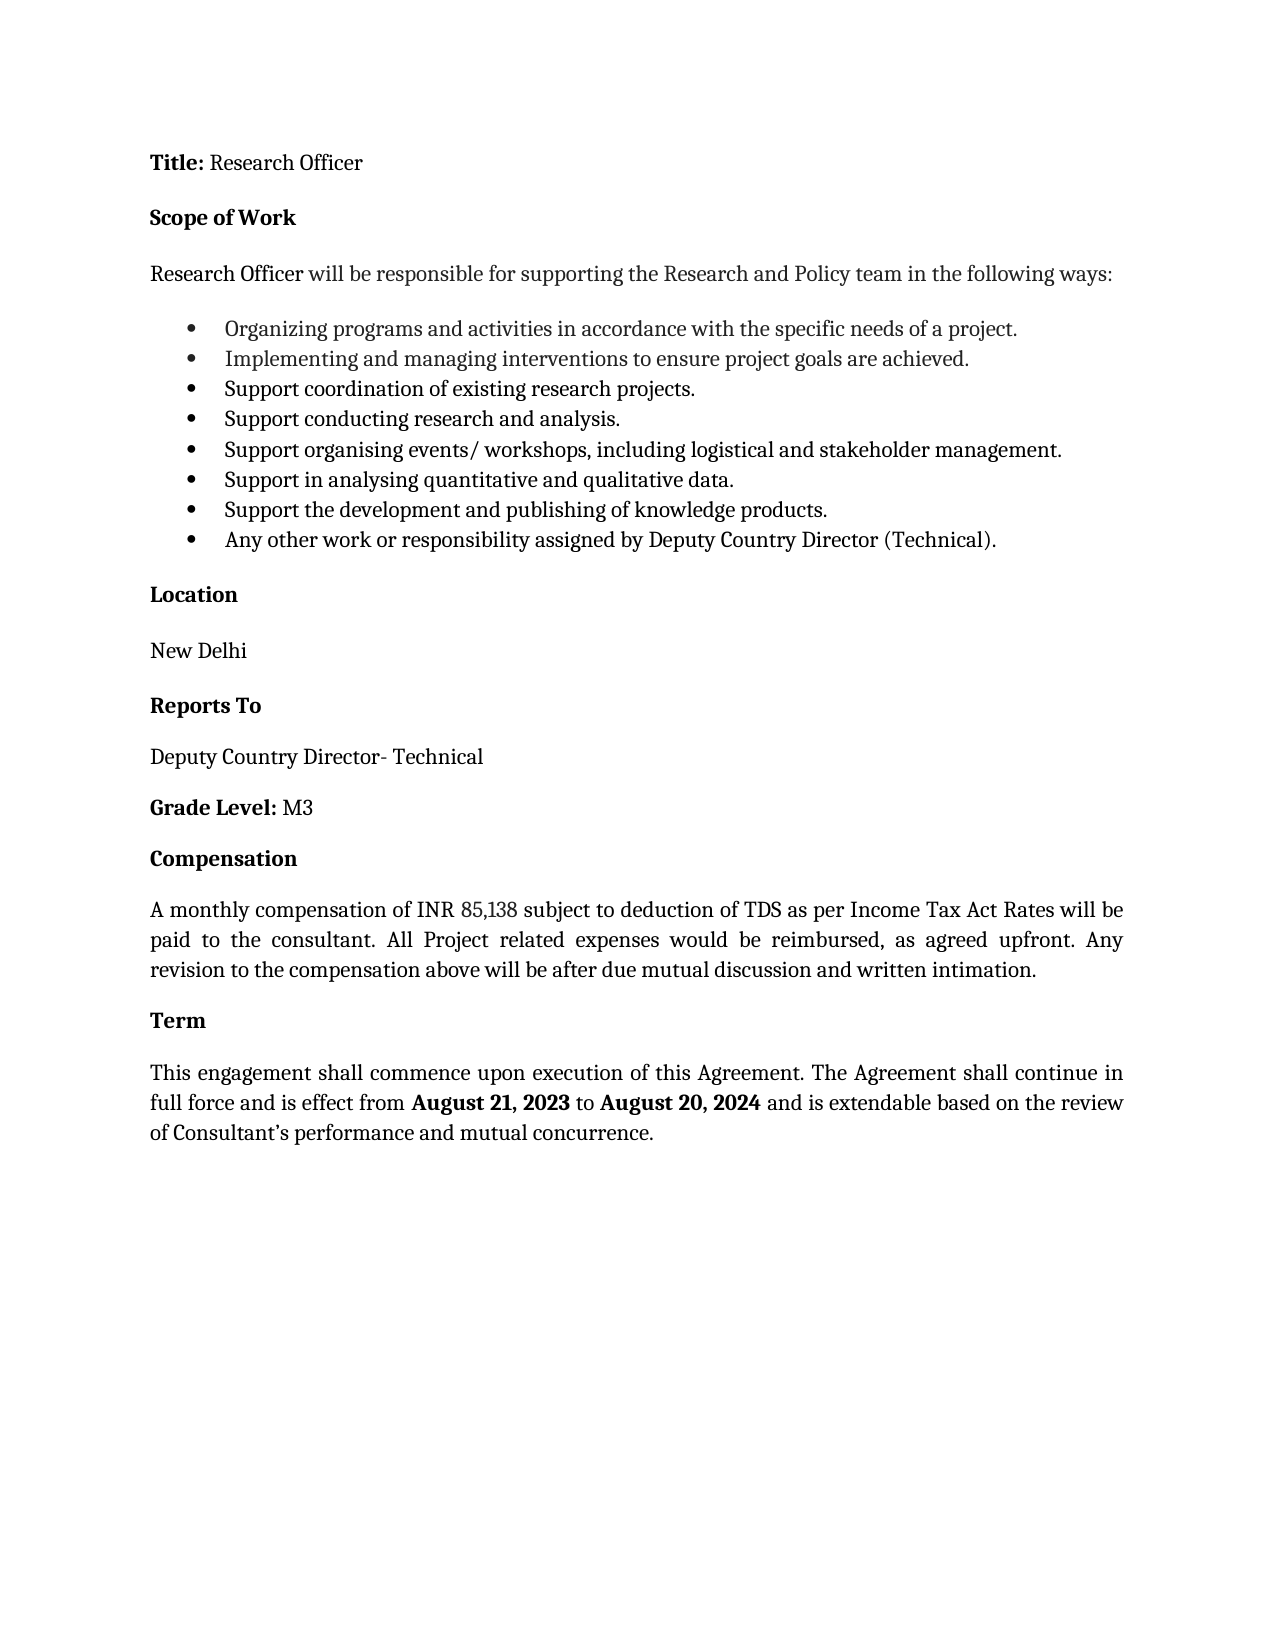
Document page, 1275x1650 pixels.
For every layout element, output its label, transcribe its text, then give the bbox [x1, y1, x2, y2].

list Organizing programs and activities in accordance with the specific needs of a project. [187, 316, 1125, 342]
text Term [150, 1008, 1125, 1035]
text Compensation [150, 846, 1125, 872]
text Grade Level: M3 [150, 795, 1125, 821]
list Support organising events/ workshops, including logistical and stakeholder management. [187, 436, 1125, 463]
list Support conducting research and analysis. [187, 406, 1125, 433]
text A monthly compensation of INR 85,138 subject to deduction of TDS as per Income Tax Act Rates will be paid to the consultant. All Project related expenses would be reimbursed, as agreed upfront. Any revision to the compensation above will be after due mutual discussion and written intimation. [150, 897, 1125, 984]
list Support in analysing quantitative and qualitative data. [187, 467, 1125, 493]
text Reports To [150, 693, 1125, 719]
text New Delhi [150, 637, 1125, 664]
text Title: Research Officer [150, 150, 1125, 176]
text Location [150, 582, 1125, 609]
list Support coordination of existing research projects. [187, 376, 1125, 402]
text Scope of Work [150, 205, 1125, 232]
list Support the development and publishing of knowledge products. [187, 497, 1125, 523]
text This engagement shall commence upon execution of this Agreement. The Agreement shall continue in full force and is effect from August 21, 2023 to August 20, 2024 and is extendable based on the review of Consultant’s performance and mutual concurrence. [150, 1059, 1125, 1146]
text Research Officer will be responsible for supporting the Research and Policy team in the following ways: [150, 260, 1125, 287]
text Deputy Country Director- Technical [150, 744, 1125, 770]
list Implementing and managing interventions to ensure project goals are achieved. [187, 346, 1125, 372]
list Any other work or responsibility assigned by Deputy Country Director (Technical). [187, 527, 1125, 553]
